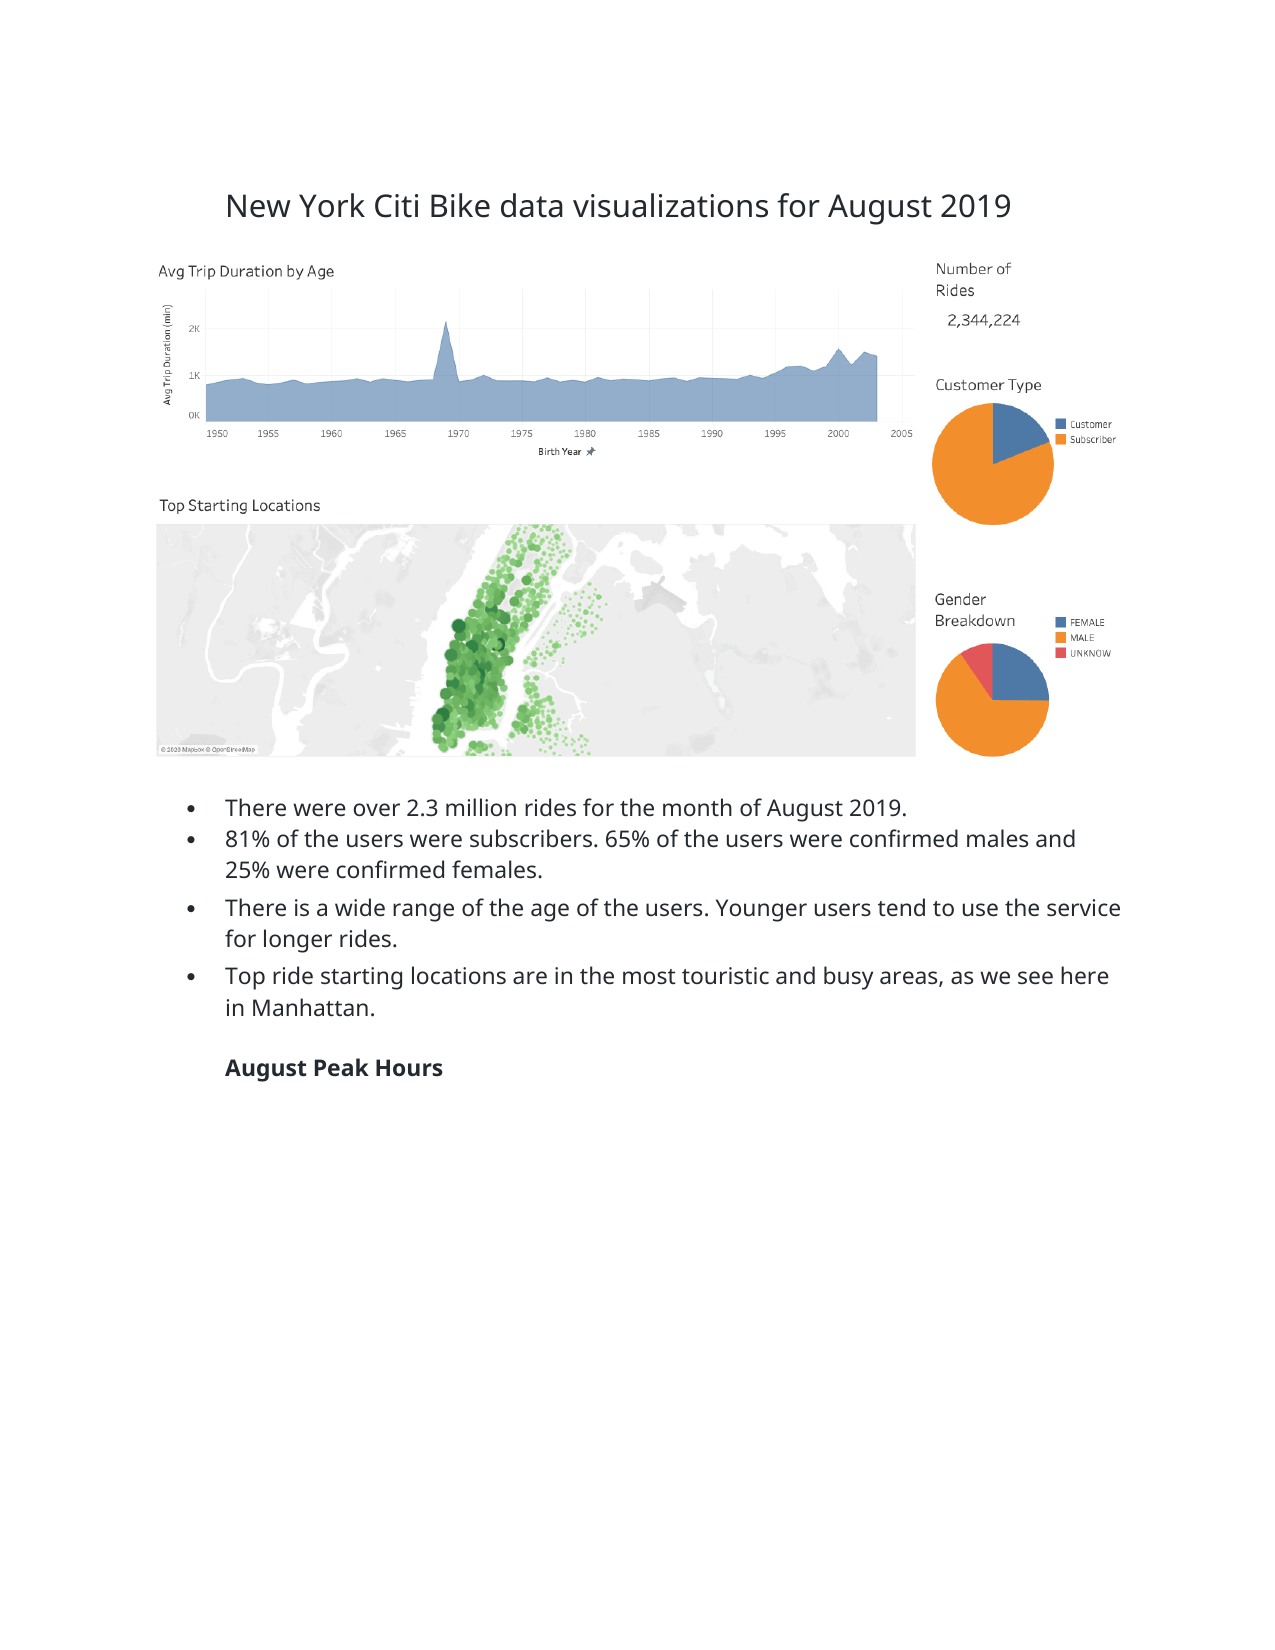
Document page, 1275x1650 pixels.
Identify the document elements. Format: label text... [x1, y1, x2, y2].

list There were over 2.3 million rides for the month of August 2019. [187, 791, 1125, 823]
text August Peak Hours [225, 1052, 1125, 1083]
list 81% of the users were subscribers. 65% of the users were confirmed males and 25% were confirmed females. [187, 823, 1125, 885]
list New York Citi Bike data visualizations for August 2019 [225, 184, 1125, 227]
list Top ride starting locations are in the most touristic and busy areas, as we see here in Manhattan. [187, 960, 1125, 1023]
list There is a wide range of the age of the users. Younger users tend to use the service for longer rides. [187, 891, 1125, 954]
picture [150, 251, 1125, 763]
